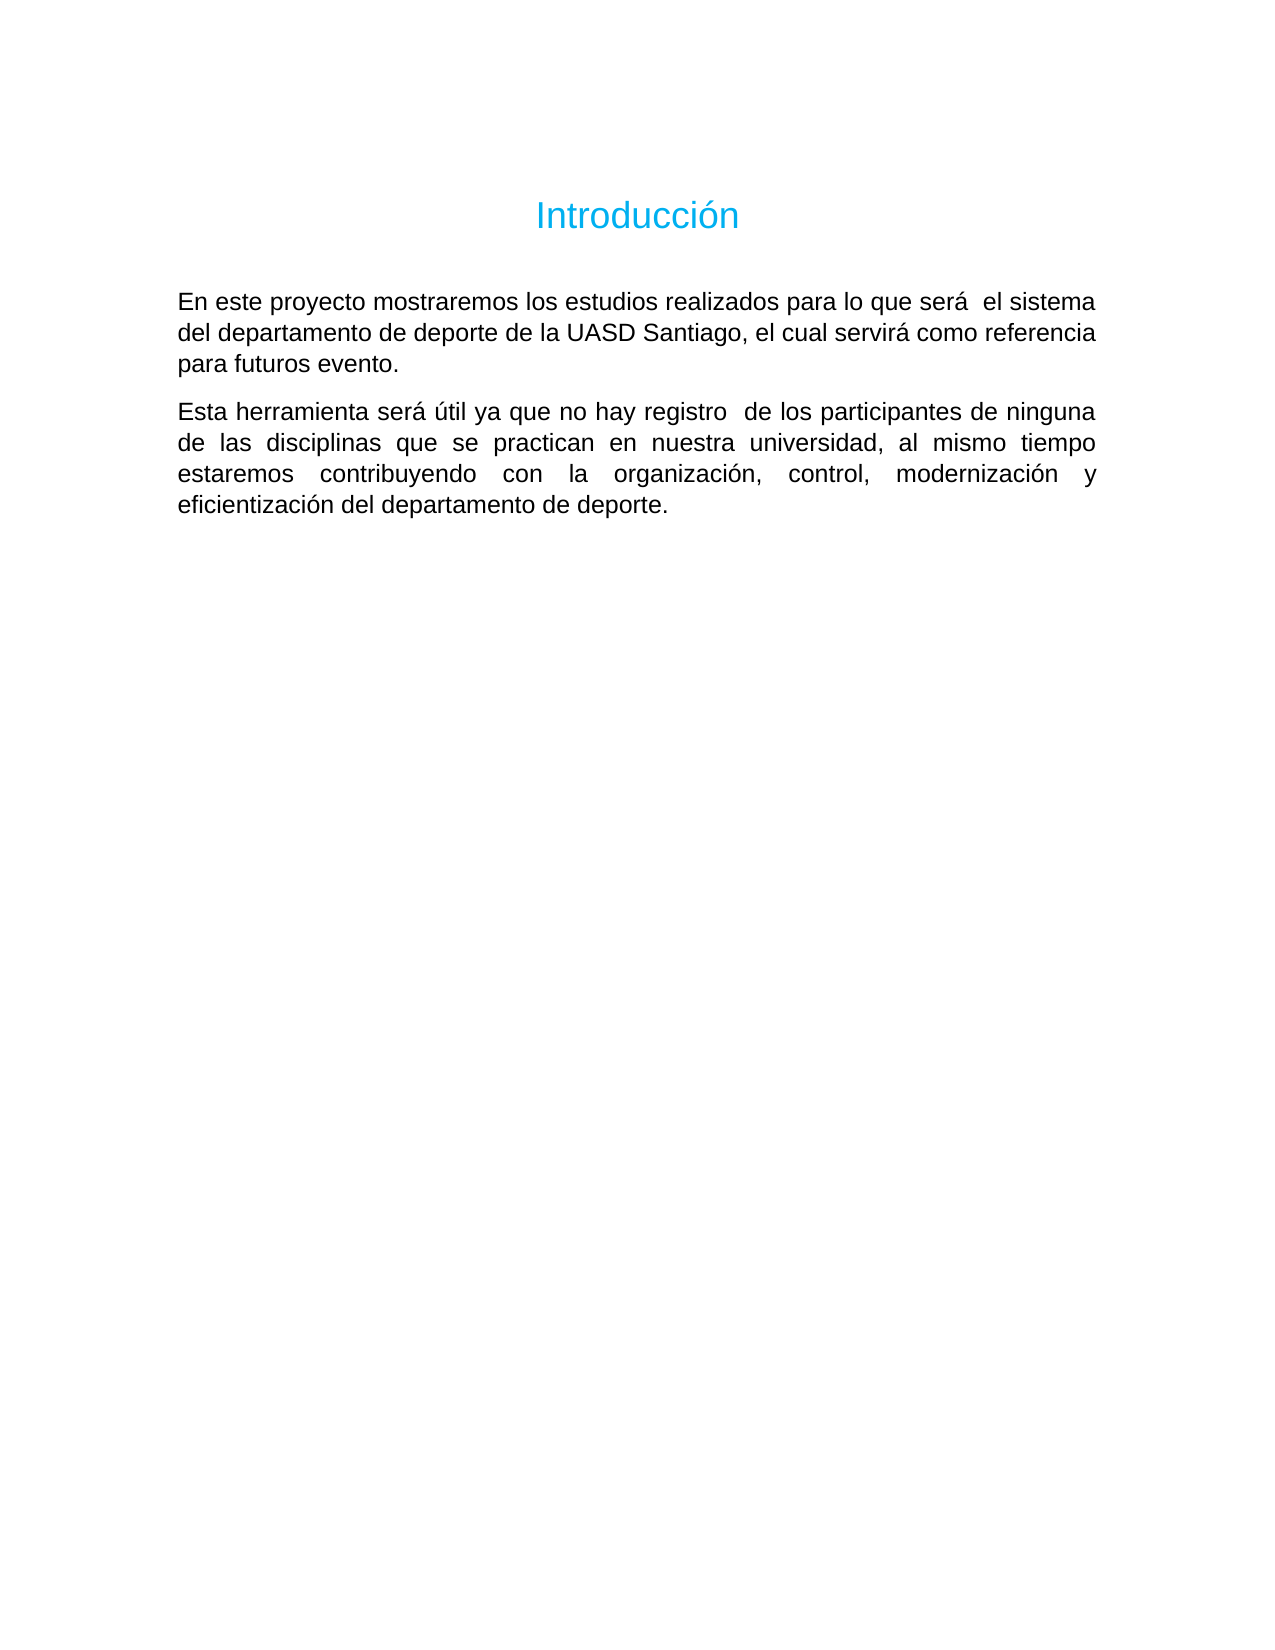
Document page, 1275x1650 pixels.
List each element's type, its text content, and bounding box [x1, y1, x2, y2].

text Esta herramienta será útil ya que no hay registro de los participantes de ninguna de las disciplinas que se practican en nuestra universidad, al mismo tiempo estaremos contribuyendo con la organización, control, modernización y eficientización del departamento de deporte. [177, 396, 1098, 518]
subtitle Introducción [177, 193, 1098, 236]
text En este proyecto mostraremos los estudios realizados para lo que será el sistema del departamento de deporte de la UASD Santiago, el cual servirá como referencia para futuros evento. [177, 287, 1098, 377]
